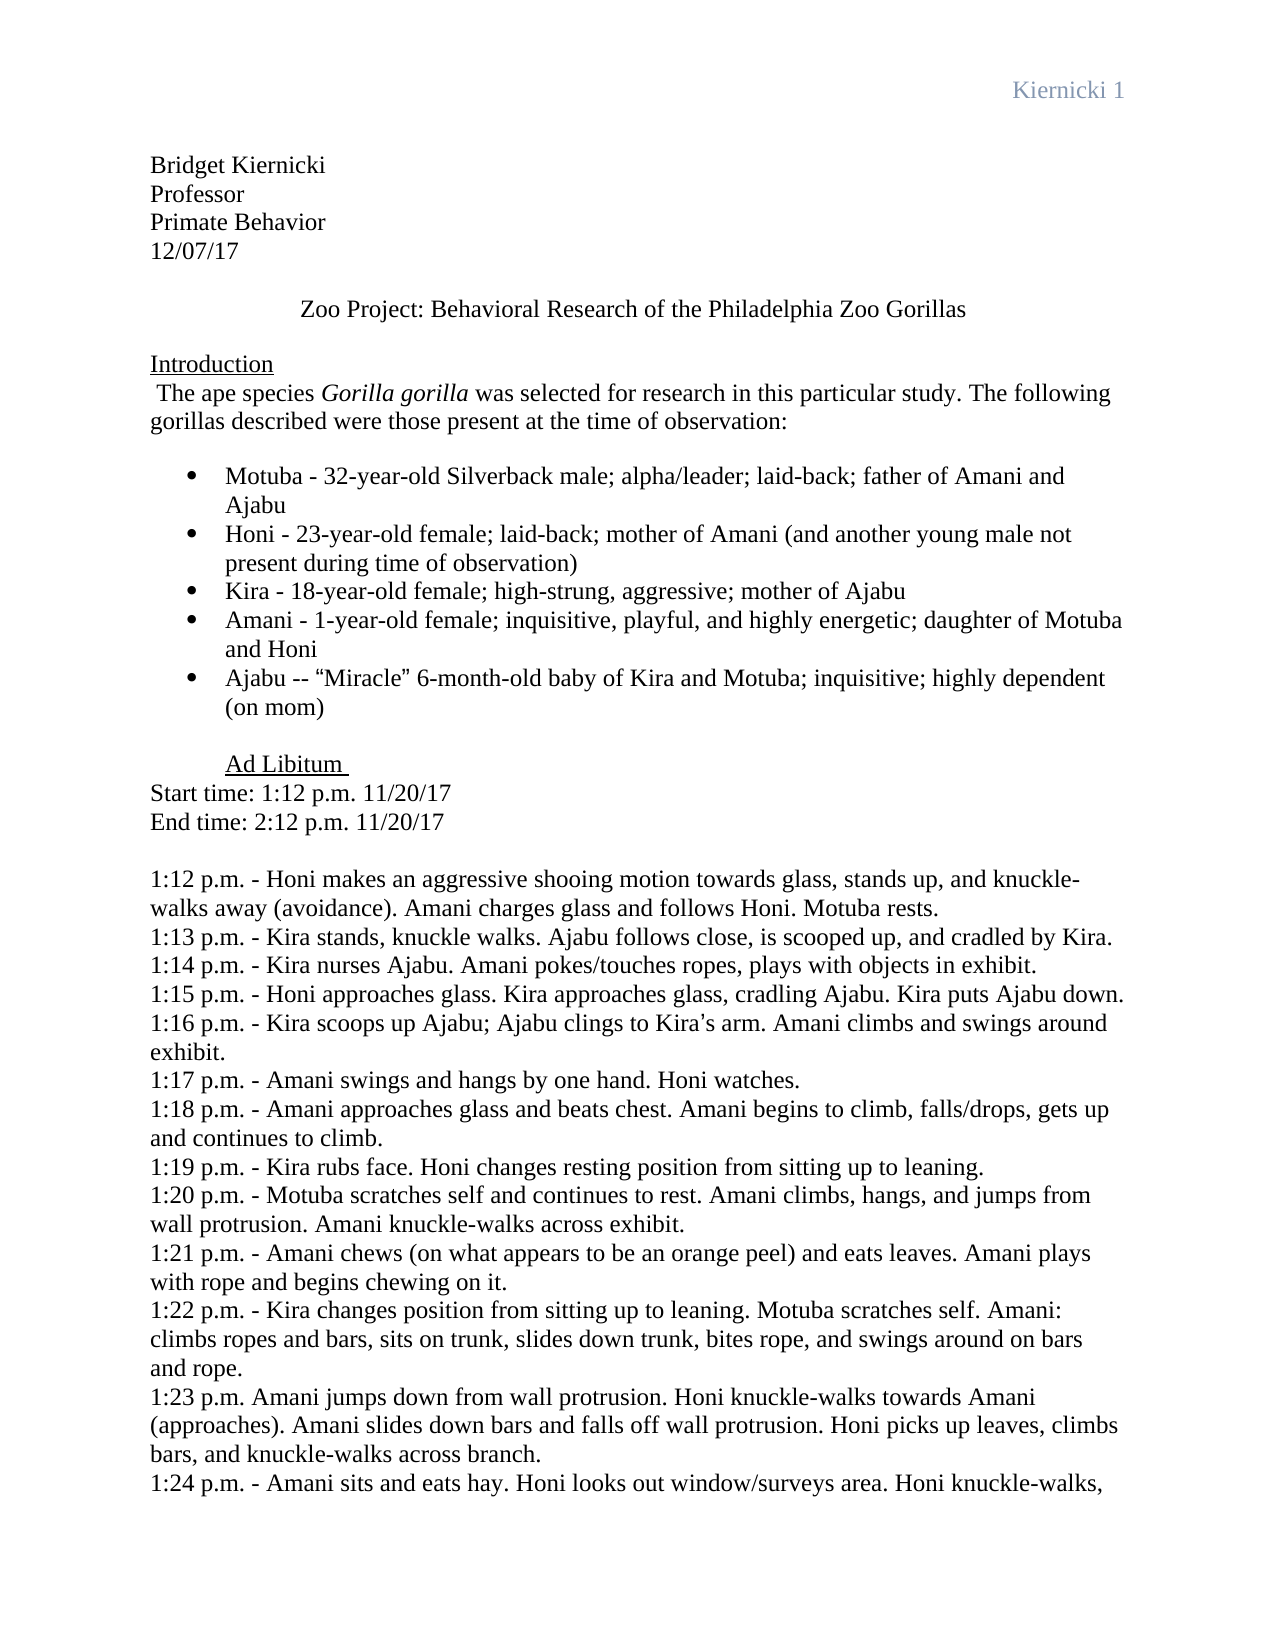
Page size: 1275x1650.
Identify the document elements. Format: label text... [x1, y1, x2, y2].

list Amani - 1-year-old female; inquisitive, playful, and highly energetic; daughter of Motuba and Honi [187, 605, 1125, 663]
list Kira - 18-year-old female; high-strung, aggressive; mother of Ajabu [187, 576, 1125, 605]
text Bridget Kiernicki Professor Primate Behavior 12/07/17 Zoo Project: Behavioral Research of the Philadelphia Zoo Gorillas [150, 150, 1125, 349]
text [150, 778, 1125, 1497]
list Honi - 23-year-old female; laid-back; mother of Amani (and another young male not present during time of observation) [187, 519, 1125, 576]
list Ajabu -- “Miracle” 6-month-old baby of Kira and Motuba; inquisitive; highly dependent (on mom) Ad Libitum [187, 663, 1125, 778]
list Motuba - 32-year-old Silverback male; alpha/leader; laid-back; father of Amani and Ajabu [187, 461, 1125, 519]
text Introduction The ape species Gorilla gorilla was selected for research in this particular study. The following gorillas described were those present at the time of observation: [150, 349, 1125, 461]
